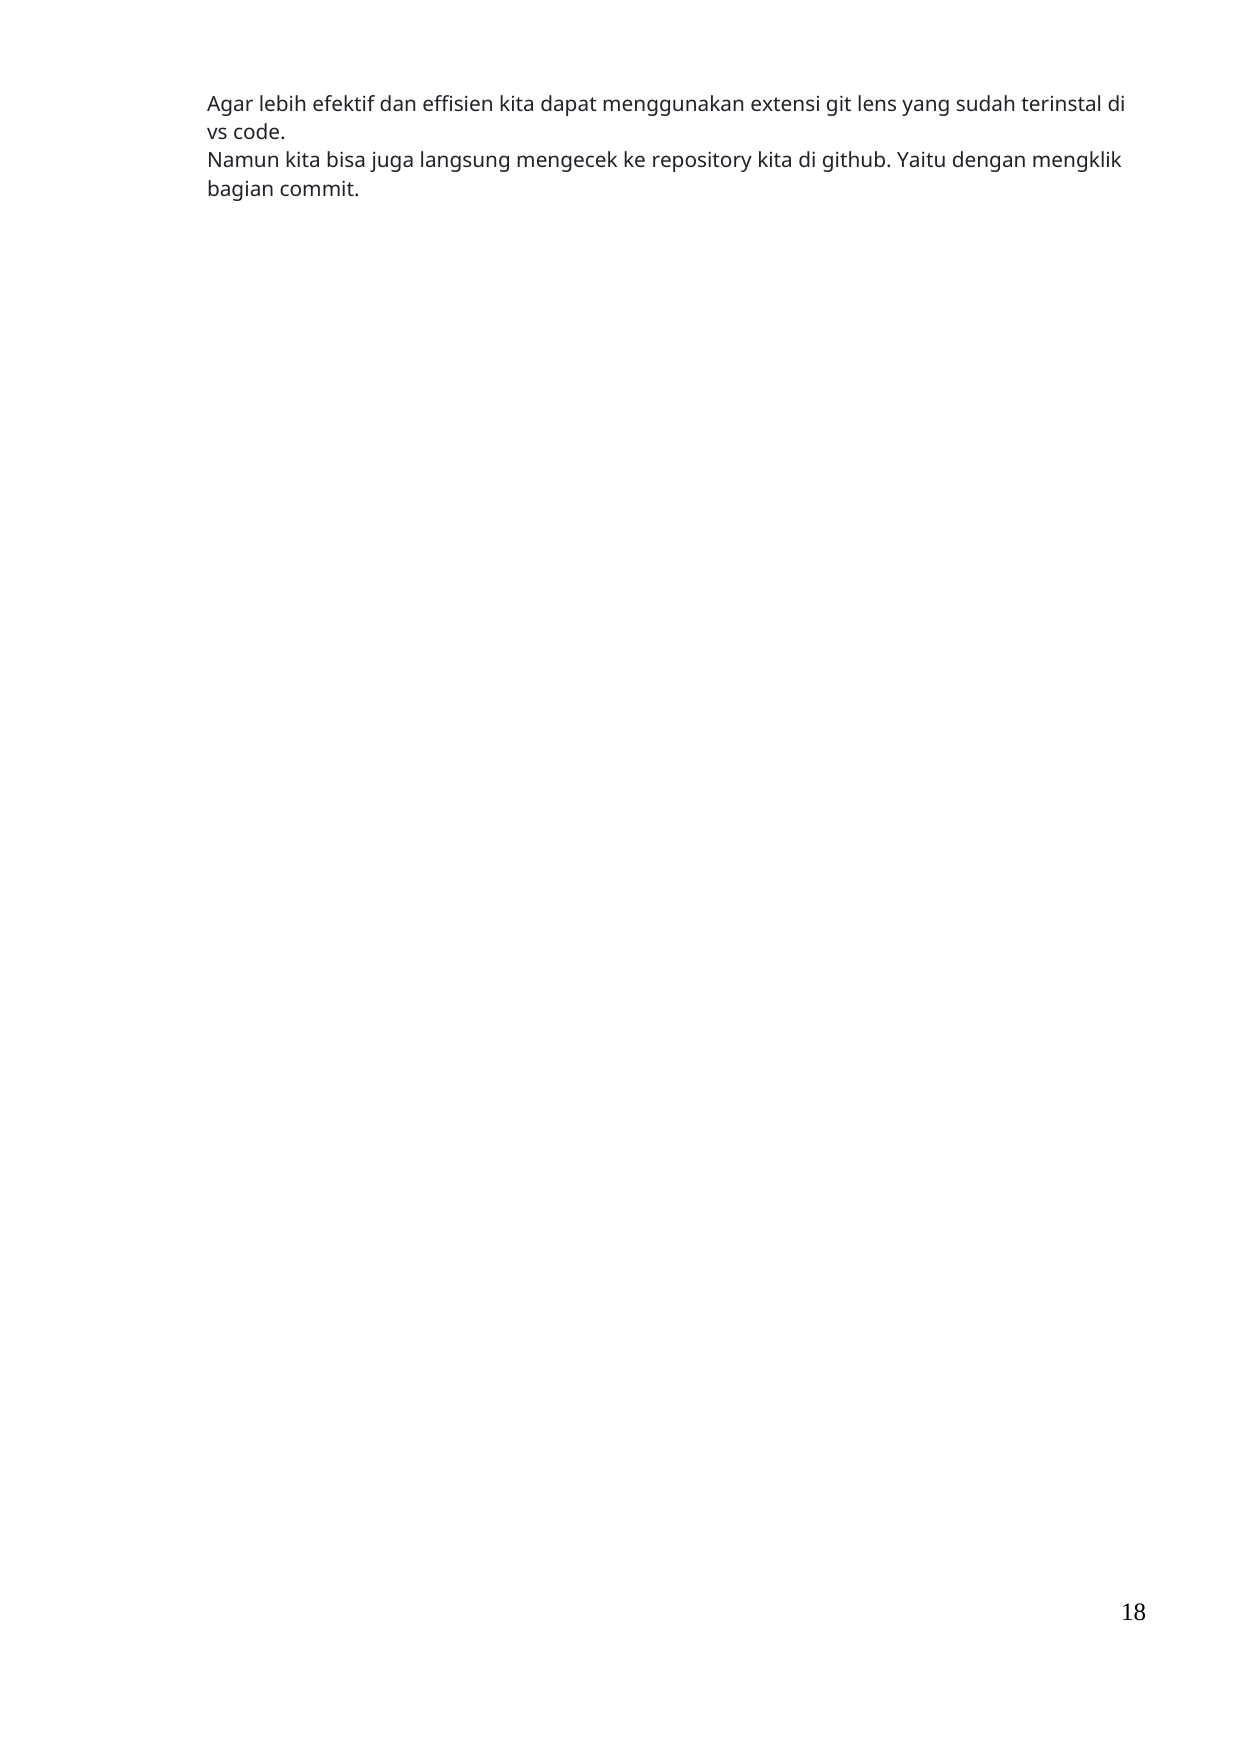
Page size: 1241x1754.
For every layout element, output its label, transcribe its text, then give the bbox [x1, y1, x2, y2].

subtitle Namun kita bisa juga langsung mengecek ke repository kita di github. Yaitu dengan mengklik bagian commit. [207, 146, 1146, 202]
subtitle Agar lebih efektif dan effisien kita dapat menggunakan extensi git lens yang sudah terinstal di vs code. [207, 89, 1146, 146]
